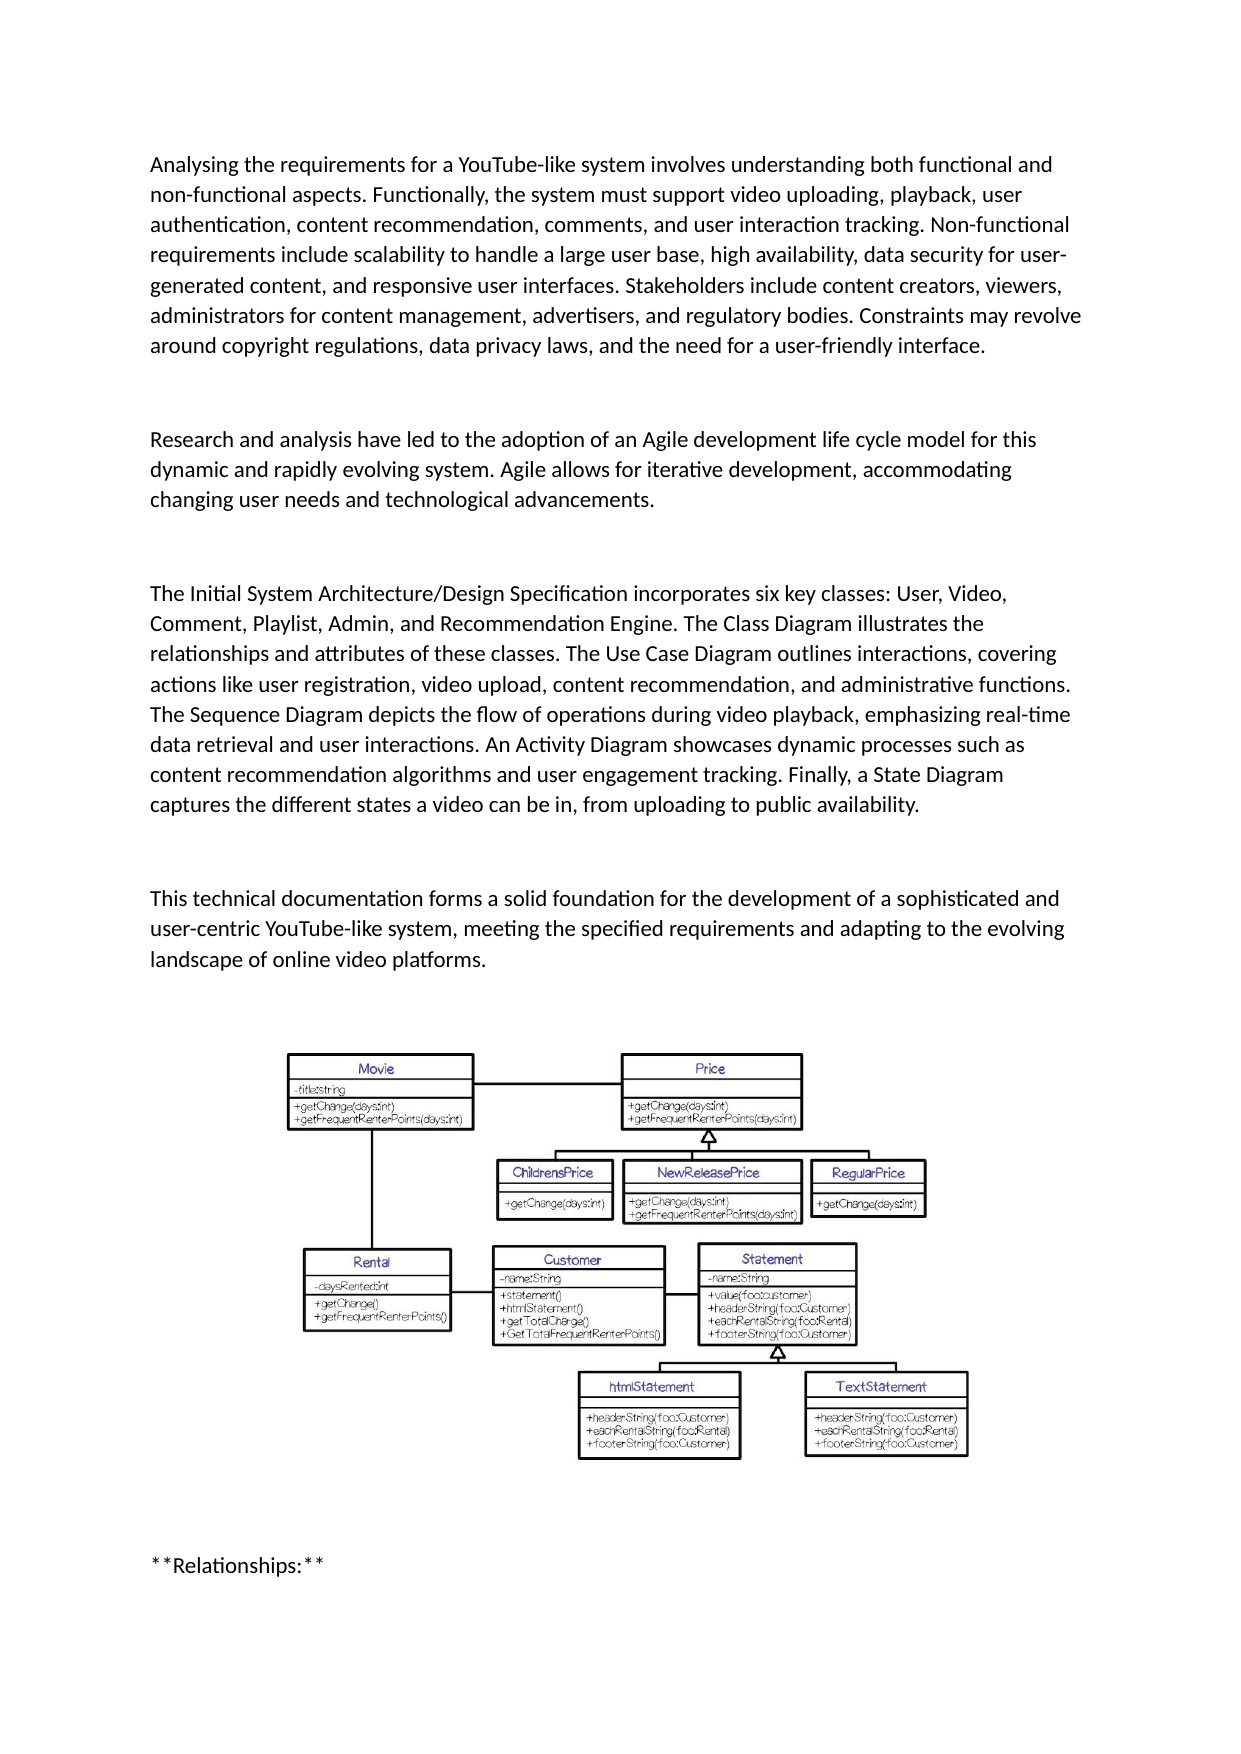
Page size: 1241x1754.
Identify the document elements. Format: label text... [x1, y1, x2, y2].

text Analysing the requirements for a YouTube-like system involves understanding both functional and non-functional aspects. Functionally, the system must support video uploading, playback, user authentication, content recommendation, comments, and user interaction tracking. Non-functional requirements include scalability to handle a large user base, high availability, data security for user-generated content, and responsive user interfaces. Stakeholders include content creators, viewers, administrators for content management, advertisers, and regulatory bodies. Constraints may revolve around copyright regulations, data privacy laws, and the need for a user-friendly interface. [150, 150, 1090, 359]
text The Initial System Architecture/Design Specification incorporates six key classes: User, Video, Comment, Playlist, Admin, and Recommendation Engine. The Class Diagram illustrates the relationships and attributes of these classes. The Use Case Diagram outlines interactions, covering actions like user registration, video upload, content recommendation, and administrative functions. The Sequence Diagram depicts the flow of operations during video playback, emphasizing real-time data retrieval and user interactions. An Activity Diagram showcases dynamic processes such as content recommendation algorithms and user engagement tracking. Finally, a State Diagram captures the different states a video can be in, from uploading to public availability. [150, 579, 1090, 819]
picture [150, 1038, 1091, 1486]
text This technical documentation forms a solid foundation for the development of a sophisticated and user-centric YouTube-like system, meeting the specified requirements and adapting to the evolving landscape of online video platforms. [150, 884, 1090, 973]
text **Relationships:** [150, 1551, 1090, 1579]
text Research and analysis have led to the adoption of an Agile development life cycle model for this dynamic and rapidly evolving system. Agile allows for iterative development, accommodating changing user needs and technological advancements. [150, 425, 1090, 513]
